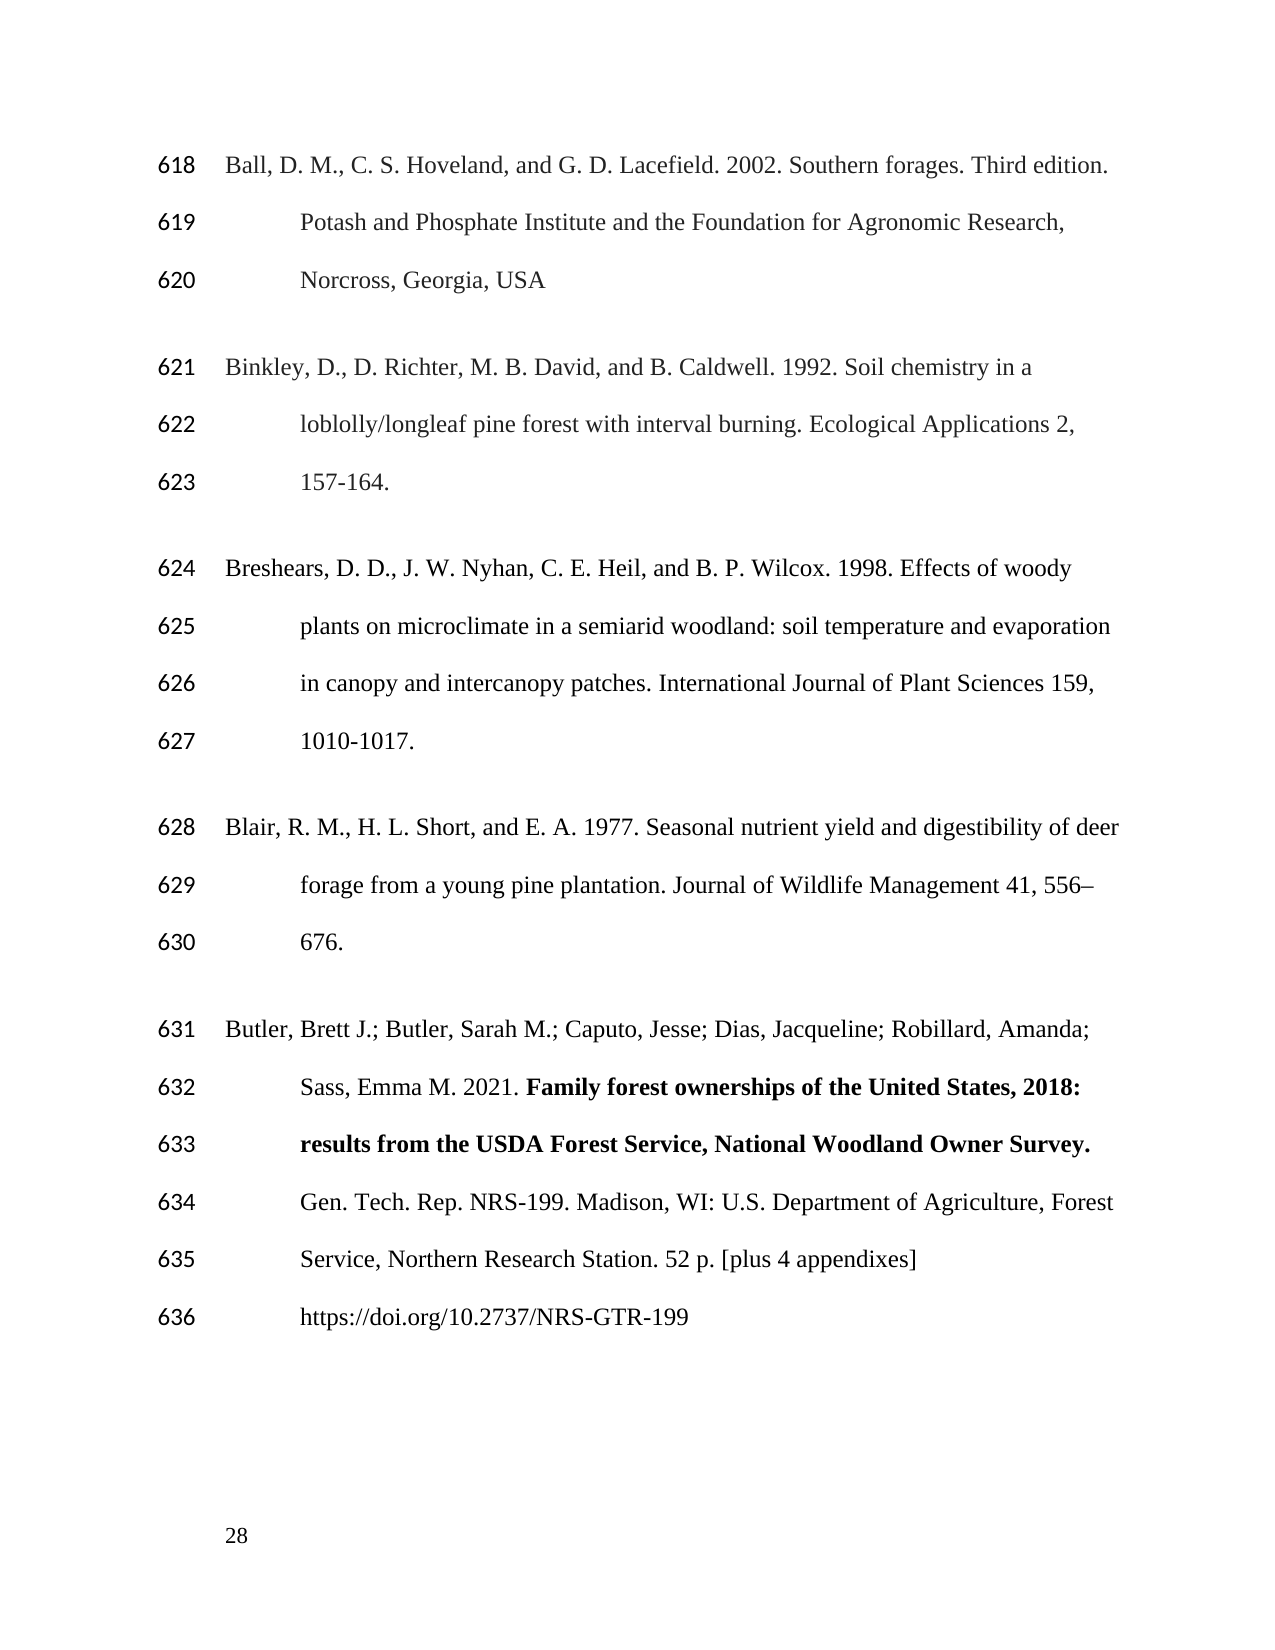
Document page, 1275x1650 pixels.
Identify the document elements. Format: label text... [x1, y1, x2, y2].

text Breshears, D. D., J. W. Nyhan, C. E. Heil, and B. P. Wilcox. 1998. Effects of woody plants on microclimate in a semiarid woodland: soil temperature and evaporation in canopy and intercanopy patches. International Journal of Plant Sciences 159, 1010-1017. [225, 553, 1125, 754]
text Binkley, D., D. Richter, M. B. David, and B. Caldwell. 1992. Soil chemistry in a loblolly/longleaf pine forest with interval burning. Ecological Applications 2, 157-164. [225, 352, 1125, 495]
text Ball, D. M., C. S. Hoveland, and G. D. Lacefield. 2002. Southern forages. Third edition. Potash and Phosphate Institute and the Foundation for Agronomic Research, Norcross, Georgia, USA [225, 150, 1125, 294]
text Blair, R. M., H. L. Short, and E. A. 1977. Seasonal nutrient yield and digestibility of deer forage from a young pine plantation. Journal of Wildlife Management 41, 556–676. [225, 812, 1125, 956]
text Butler, Brett J.; Butler, Sarah M.; Caputo, Jesse; Dias, Jacqueline; Robillard, Amanda; Sass, Emma M. 2021. Family forest ownerships of the United States, 2018: results from the USDA Forest Service, National Woodland Owner Survey. Gen. Tech. Rep. NRS-199. Madison, WI: U.S. Department of Agriculture, Forest Service, Northern Research Station. 52 p. [plus 4 appendixes] https://doi.org/10.2737/NRS-GTR-199 [225, 1014, 1125, 1330]
